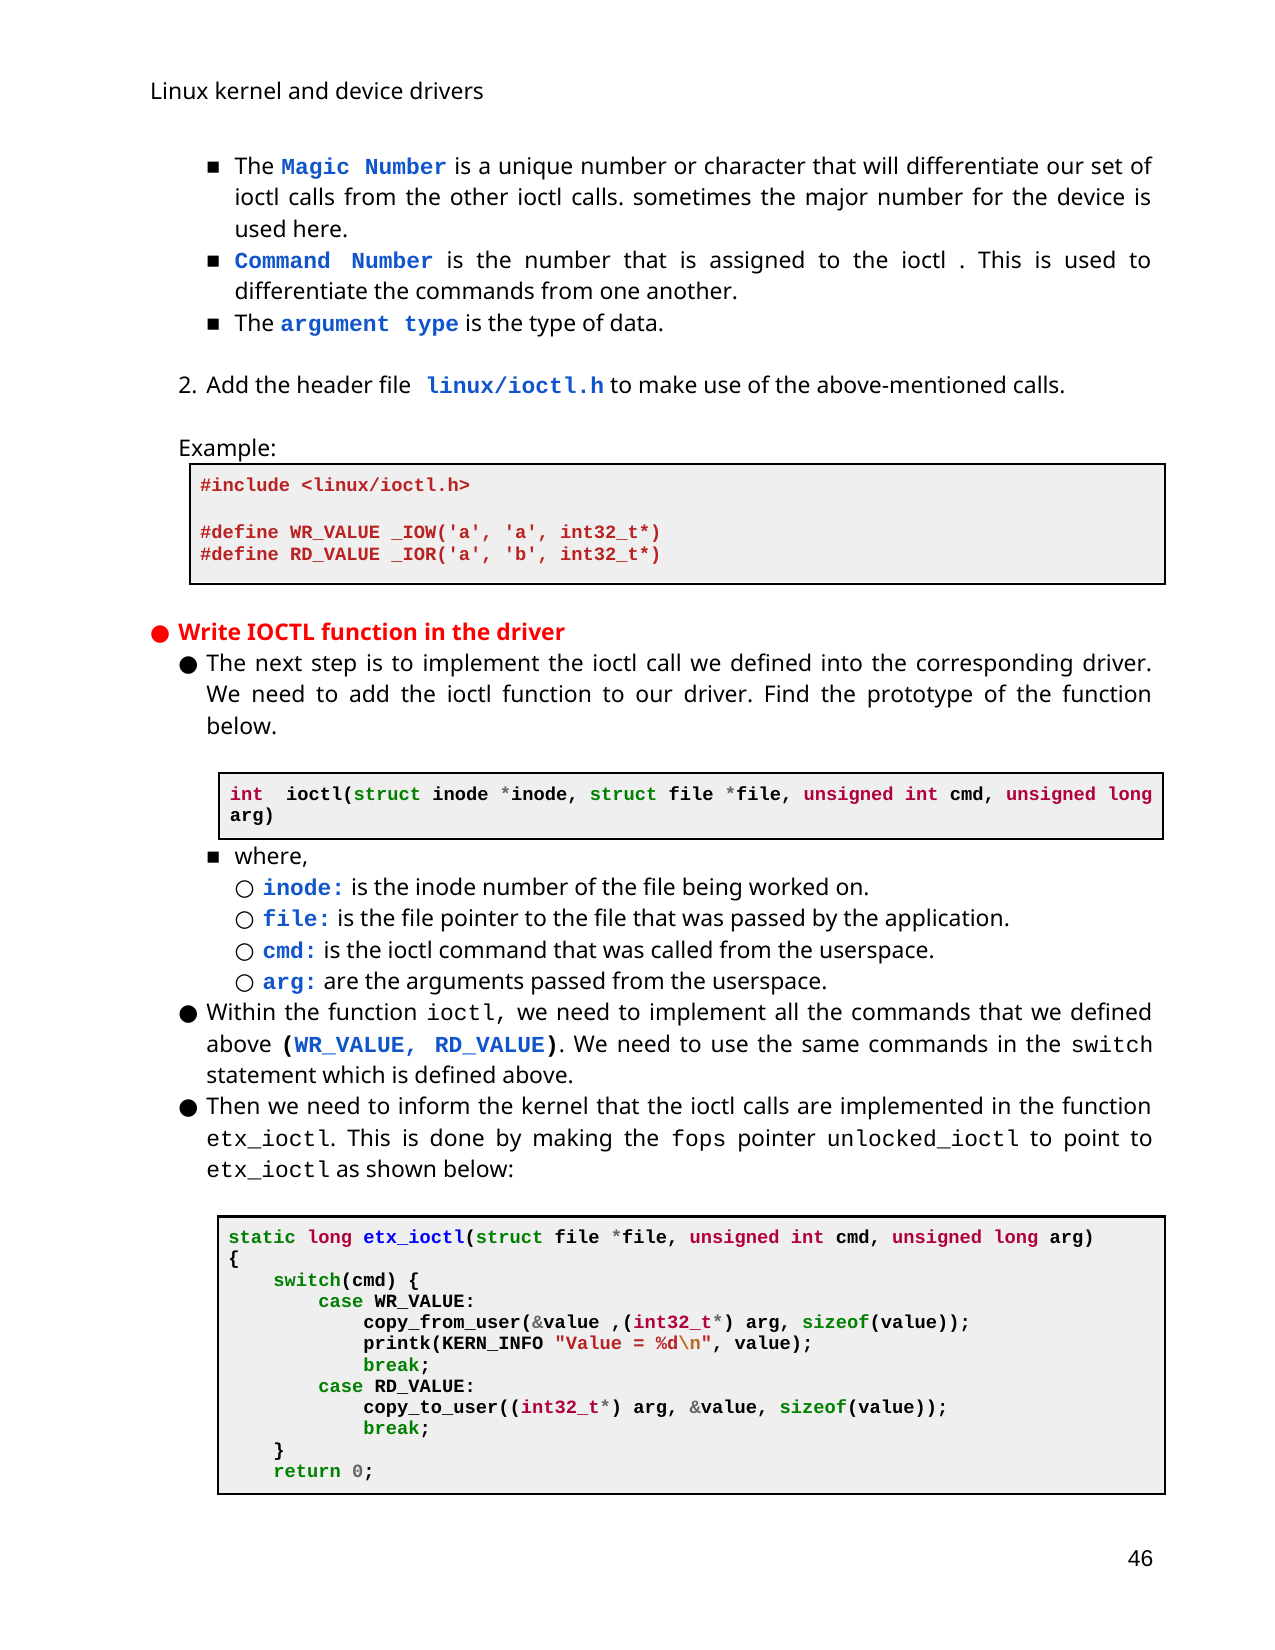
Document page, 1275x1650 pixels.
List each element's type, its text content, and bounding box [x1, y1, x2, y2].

list file: is the file pointer to the file that was passed by the application. [234, 902, 1153, 933]
list inode: is the inode number of the file being worked on. [234, 871, 1153, 902]
list The Magic Number is a unique number or character that will differentiate our set of ioctl calls from the other ioctl calls. sometimes the major number for the device is used here. [206, 150, 1153, 244]
table_header int ioctl(struct inode *inode, struct file *file, unsigned int cmd, unsigned long arg) [220, 774, 1162, 837]
list Then we need to inform the kernel that the ioctl calls are implemented in the function etx_ioctl. This is done by making the fops pointer unlocked_ioctl to point to etx_ioctl as shown below: [178, 1090, 1153, 1184]
list arg: are the arguments passed from the userspace. [234, 965, 1153, 996]
list Write IOCTL function in the driver [150, 616, 1153, 647]
text Example: [178, 432, 1153, 463]
table_header #include <linux/ioctl.h> #define WR_VALUE _IOW('a', 'a', int32_t*) #define RD_VALUE _IOR('a', 'b', int32_t*) [191, 465, 1164, 582]
list The argument type is the type of data. [206, 306, 1153, 338]
list Add the header file linux/ioctl.h to make use of the above-mentioned calls. [178, 369, 1153, 400]
list The next step is to implement the ioctl call we defined into the corresponding driver. We need to add the ioctl function to our driver. Find the prototype of the function below. [178, 647, 1153, 741]
list Command Number is the number that is assigned to the ioctl . This is used to differentiate the commands from one another. [206, 244, 1153, 306]
list cmd: is the ioctl command that was called from the userspace. [234, 933, 1153, 965]
list where, [206, 839, 1153, 871]
list Within the function ioctl, we need to implement all the commands that we defined above (WR_VALUE, RD_VALUE). We need to use the same commands in the switch statement which is defined above. [178, 996, 1153, 1090]
